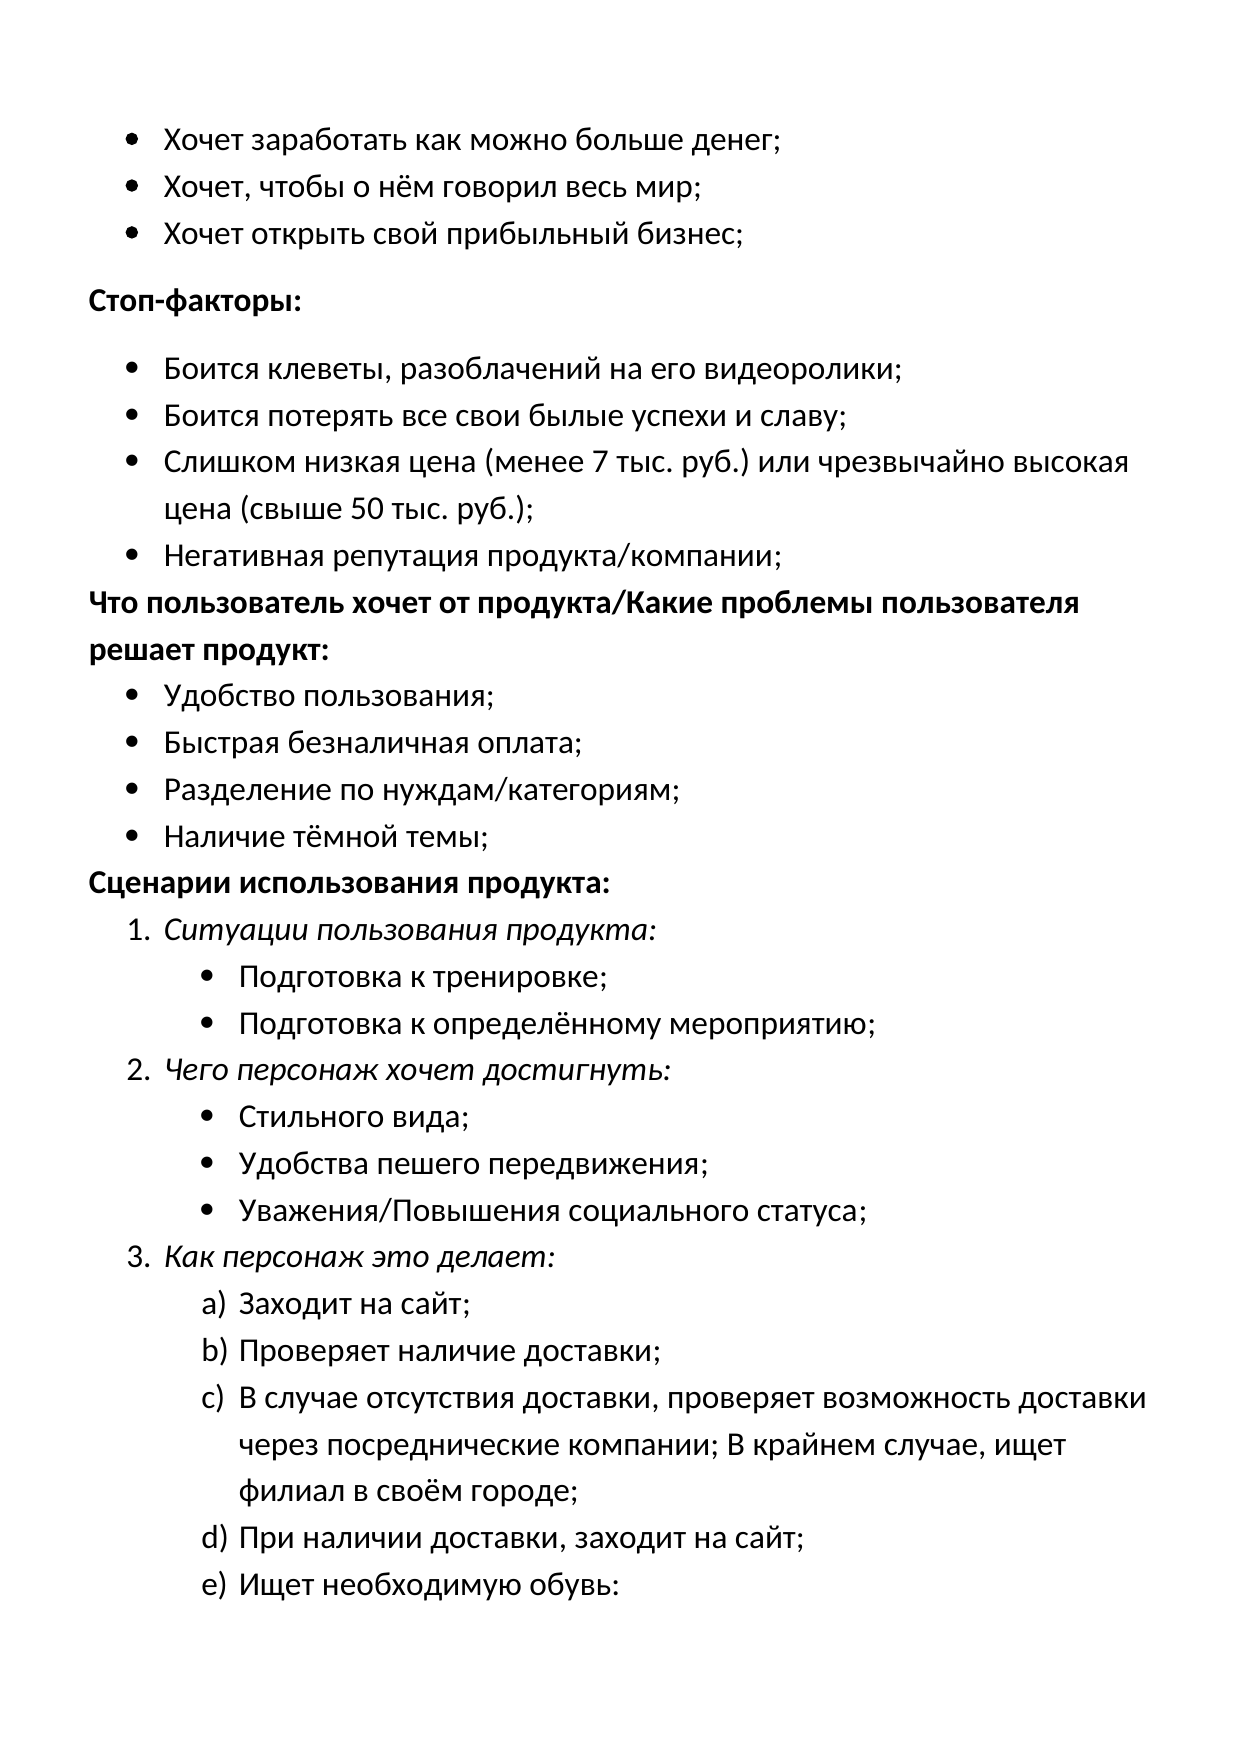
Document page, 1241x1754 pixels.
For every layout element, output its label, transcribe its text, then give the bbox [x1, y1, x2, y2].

list Боится клеветы, разоблачений на его видеоролики; [126, 347, 1152, 388]
list Чего персонаж хочет достигнуть: [126, 1048, 1152, 1089]
list Разделение по нуждам/категориям; [126, 768, 1152, 808]
list Сценарии использования продукта: [88, 861, 1152, 902]
list При наличии доставки, заходит на сайт; [201, 1516, 1152, 1557]
list Негативная репутация продукта/компании; [126, 534, 1152, 575]
list В случае отсутствия доставки, проверяет возможность доставки через посреднические компании; В крайнем случае, ищет филиал в своём городе; [201, 1376, 1152, 1510]
list Как персонаж это делает: [126, 1236, 1152, 1276]
list Хочет, чтобы о нём говорил весь мир; [126, 165, 1152, 206]
list Боится потерять все свои былые успехи и славу; [126, 394, 1152, 434]
list Подготовка к тренировке; [201, 955, 1152, 996]
list Удобства пешего передвижения; [201, 1142, 1152, 1183]
list Хочет открыть свой прибыльный бизнес; [126, 212, 1152, 252]
list Хочет заработать как можно больше денег; [126, 118, 1152, 159]
list Подготовка к определённому мероприятию; [201, 1002, 1152, 1042]
list Стильного вида; [201, 1095, 1152, 1136]
list Ищет необходимую обувь: [201, 1563, 1152, 1604]
list Ситуации пользования продукта: [126, 908, 1152, 949]
list Заходит на сайт; [201, 1282, 1152, 1323]
list Наличие тёмной темы; [126, 814, 1152, 855]
list Уважения/Повышения социального статуса; [201, 1189, 1152, 1229]
list Проверяет наличие доставки; [201, 1329, 1152, 1370]
list Удобство пользования; [126, 674, 1152, 715]
list Что пользователь хочет от продукта/Какие проблемы пользователя решает продукт: [88, 581, 1152, 668]
list Слишком низкая цена (менее 7 тыс. руб.) или чрезвычайно высокая цена (свыше 50 тыс. руб.); [126, 440, 1152, 528]
list Быстрая безналичная оплата; [126, 721, 1152, 762]
text Стоп-факторы: [88, 279, 1152, 320]
